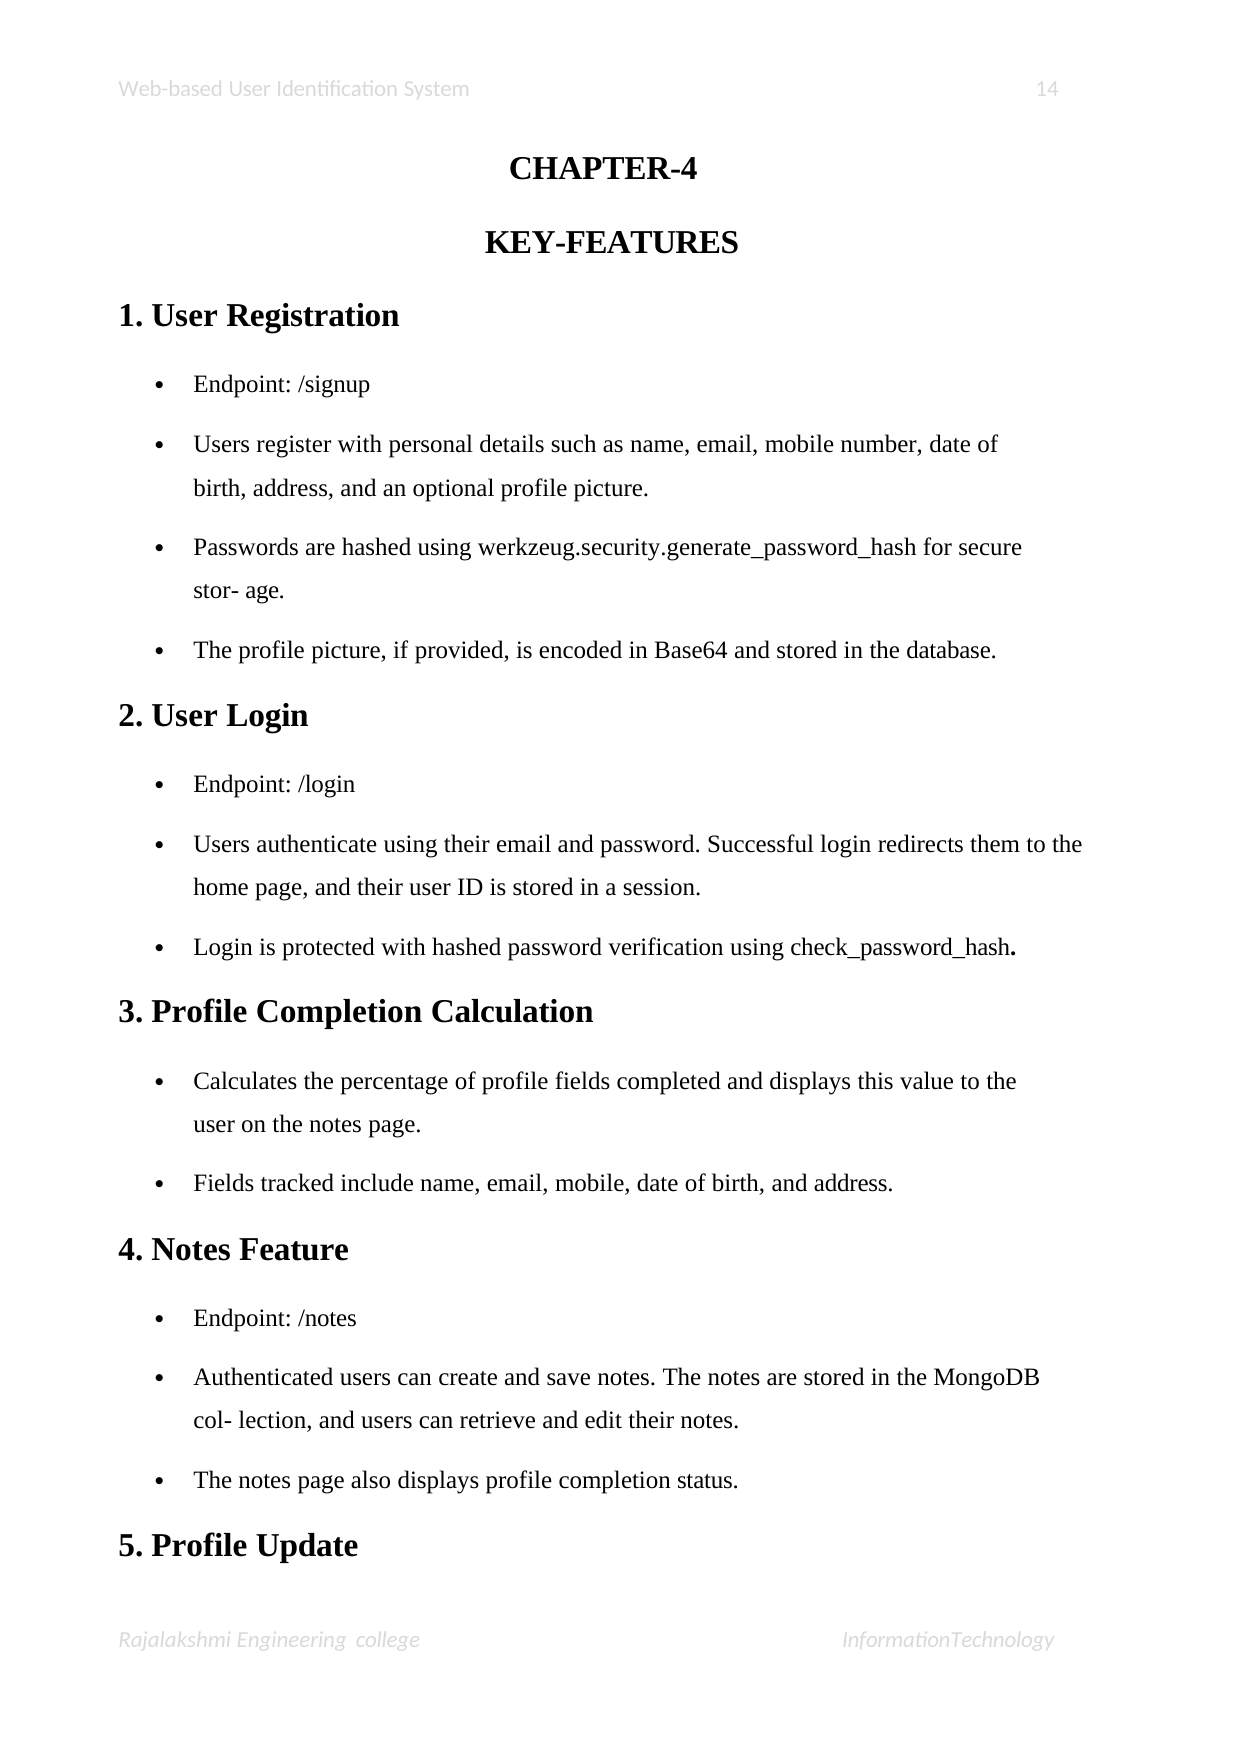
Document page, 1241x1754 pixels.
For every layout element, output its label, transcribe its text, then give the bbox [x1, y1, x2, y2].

list The profile picture, if provided, is encoded in Base64 and stored in the database. [156, 635, 1236, 664]
list Users authenticate using their email and password. Successful login redirects them to the home page, and their user ID is stored in a session. [156, 829, 1083, 901]
list Notes Feature [118, 1229, 1236, 1267]
list Passwords are hashed using werkzeug.security.generate_password_hash for secure stor- age. [156, 532, 1072, 604]
list Users register with personal details such as name, email, mobile number, date of birth, address, and an optional profile picture. [156, 429, 1056, 501]
list Profile Update [118, 1525, 1236, 1564]
list Endpoint: /signup [156, 369, 1236, 398]
list Fields tracked include name, email, mobile, date of birth, and address. [156, 1168, 1236, 1197]
text CHAPTER-4 KEY-FEATURES [484, 148, 740, 260]
list Login is protected with hashed password verification using check_password_hash. [156, 932, 1236, 961]
list Calculates the percentage of profile fields completed and displays this value to the user on the notes page. [156, 1066, 1064, 1138]
list The notes page also displays profile completion status. [156, 1465, 1236, 1494]
list User Login [118, 695, 1236, 733]
list User Registration [118, 296, 1236, 334]
list Profile Completion Calculation [118, 992, 1236, 1030]
list Endpoint: /login [156, 769, 1236, 798]
list Authenticated users can create and save notes. The notes are stored in the MongoDB col- lection, and users can retrieve and edit their notes. [156, 1362, 1084, 1434]
list Endpoint: /notes [156, 1303, 1236, 1331]
